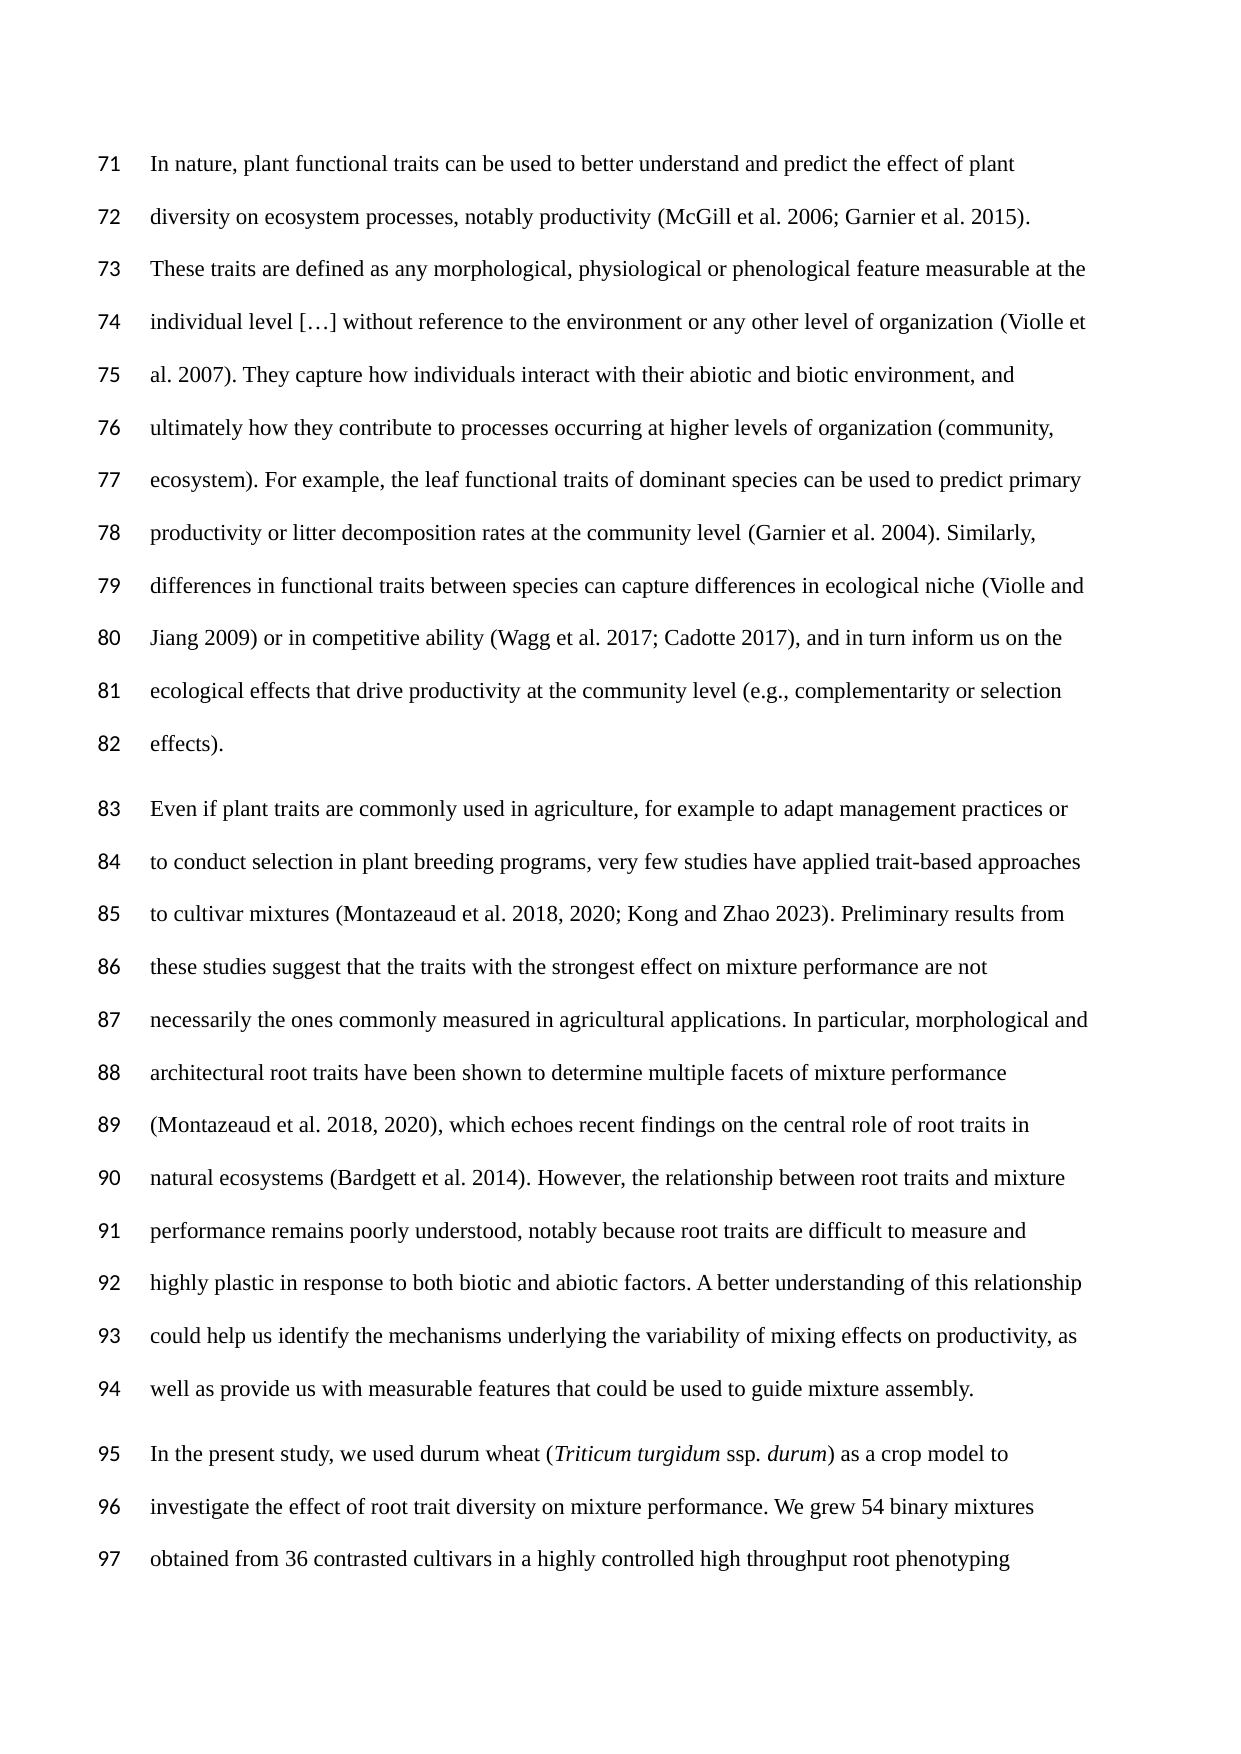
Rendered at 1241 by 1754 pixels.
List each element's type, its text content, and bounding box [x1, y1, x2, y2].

text Even if plant traits are commonly used in agriculture, for example to adapt management practices or to conduct selection in plant breeding programs, very few studies have applied trait-based approaches to cultivar mixtures (Montazeaud et al. 2018, 2020; Kong and Zhao 2023). Preliminary results from these studies suggest that the traits with the strongest effect on mixture performance are not necessarily the ones commonly measured in agricultural applications. In particular, morphological and architectural root traits have been shown to determine multiple facets of mixture performance (Montazeaud et al. 2018, 2020), which echoes recent findings on the central role of root traits in natural ecosystems (Bardgett et al. 2014). However, the relationship between root traits and mixture performance remains poorly understood, notably because root traits are difficult to measure and highly plastic in response to both biotic and abiotic factors. A better understanding of this relationship could help us identify the mechanisms underlying the variability of mixing effects on productivity, as well as provide us with measurable features that could be used to guide mixture assembly. [150, 795, 1090, 1401]
text In nature, plant functional traits can be used to better understand and predict the effect of plant diversity on ecosystem processes, notably productivity (McGill et al. 2006; Garnier et al. 2015). These traits are defined as any morphological, physiological or phenological feature measurable at the individual level […] without reference to the environment or any other level of organization (Violle et al. 2007). They capture how individuals interact with their abiotic and biotic environment, and ultimately how they contribute to processes occurring at higher levels of organization (community, ecosystem). For example, the leaf functional traits of dominant species can be used to predict primary productivity or litter decomposition rates at the community level (Garnier et al. 2004). Similarly, differences in functional traits between species can capture differences in ecological niche (Violle and Jiang 2009) or in competitive ability (Wagg et al. 2017; Cadotte 2017), and in turn inform us on the ecological effects that drive productivity at the community level (e.g., complementarity or selection effects). [150, 150, 1090, 756]
